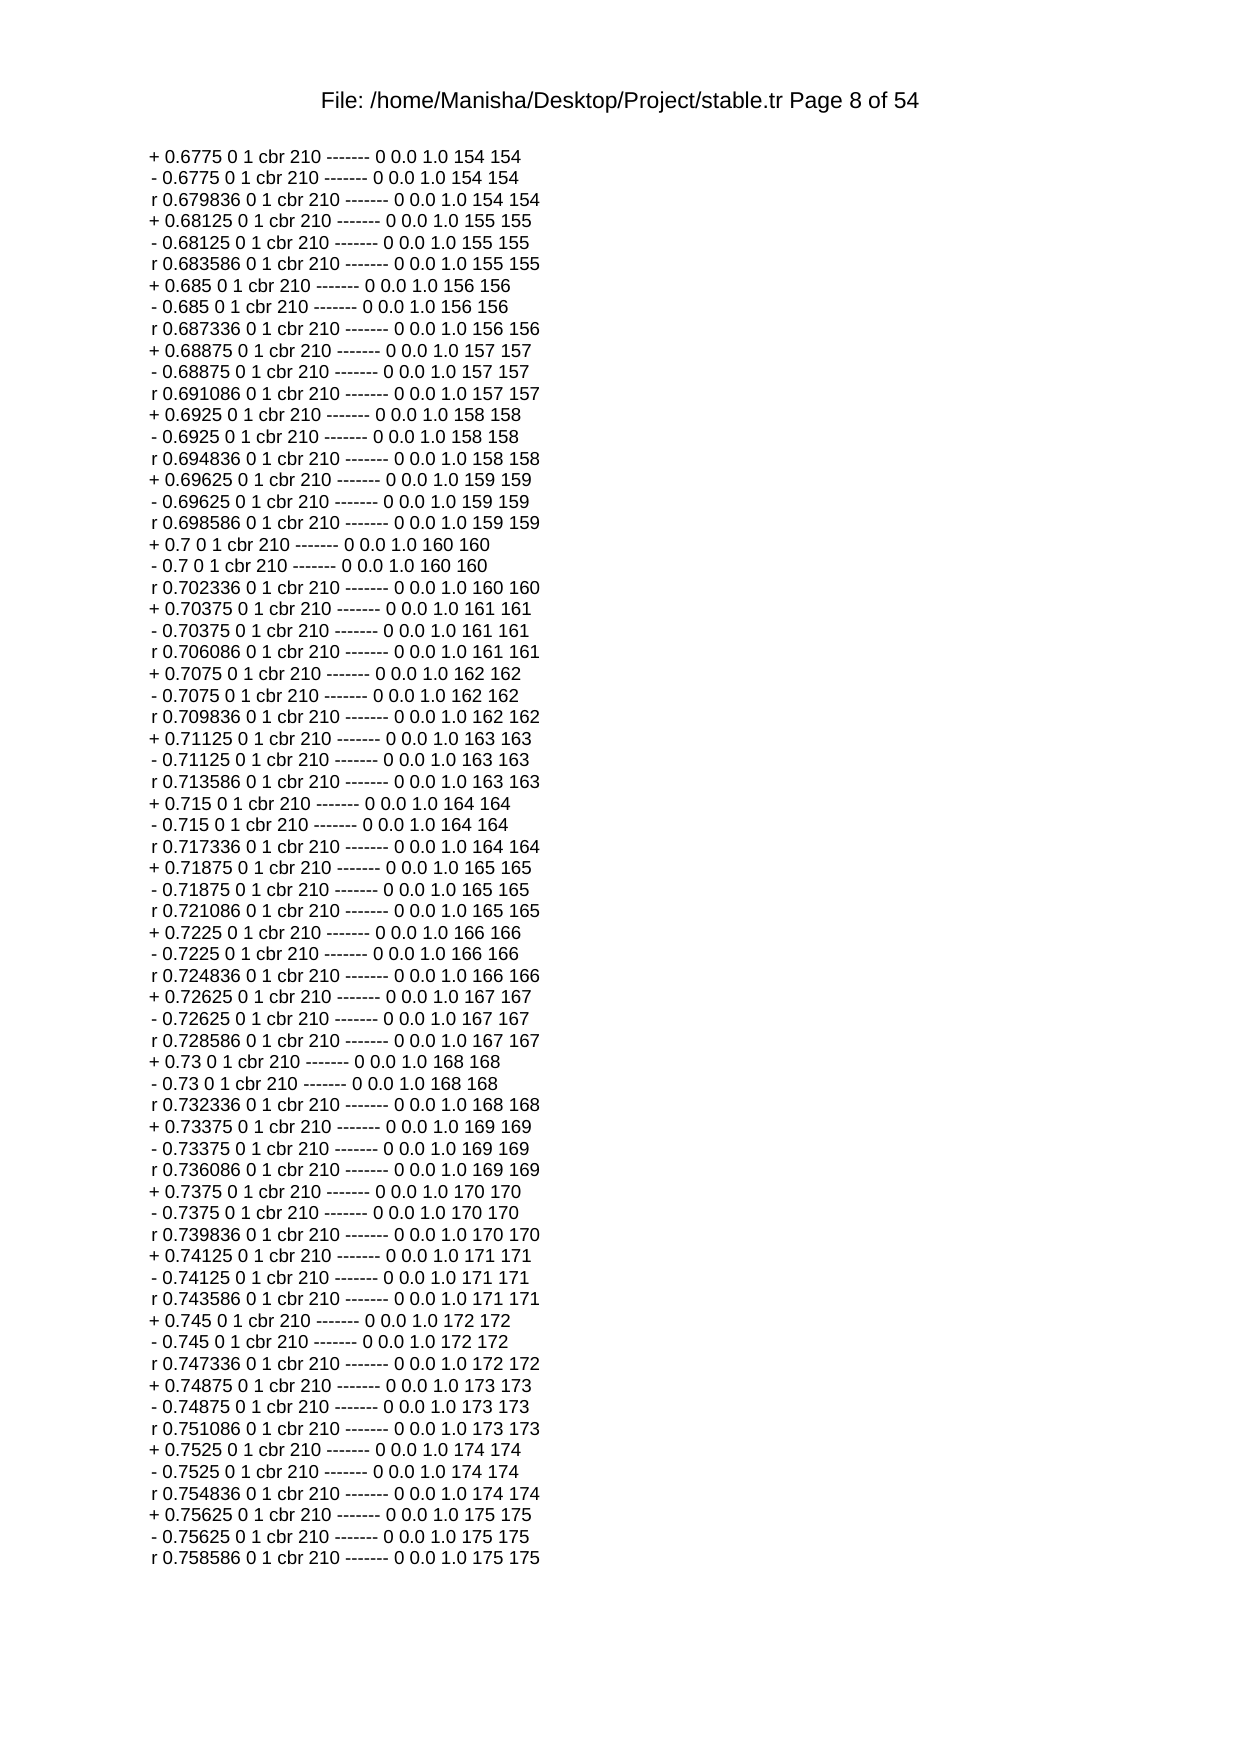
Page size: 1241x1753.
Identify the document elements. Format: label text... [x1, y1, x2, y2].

text - 0.6775 0 1 cbr 210 ------- 0 0.0 1.0 154 154 [151, 167, 1091, 188]
text + 0.685 0 1 cbr 210 ------- 0 0.0 1.0 156 156 [148, 275, 1091, 296]
text - 0.72625 0 1 cbr 210 ------- 0 0.0 1.0 167 167 [151, 1008, 1091, 1029]
text r 0.758586 0 1 cbr 210 ------- 0 0.0 1.0 175 175 [151, 1547, 1091, 1568]
text - 0.75625 0 1 cbr 210 ------- 0 0.0 1.0 175 175 [151, 1525, 1091, 1547]
text r 0.683586 0 1 cbr 210 ------- 0 0.0 1.0 155 155 [151, 253, 1091, 275]
text + 0.6925 0 1 cbr 210 ------- 0 0.0 1.0 158 158 [148, 404, 1091, 426]
text r 0.687336 0 1 cbr 210 ------- 0 0.0 1.0 156 156 [151, 318, 1091, 339]
text + 0.73375 0 1 cbr 210 ------- 0 0.0 1.0 169 169 [148, 1116, 1091, 1137]
text + 0.7225 0 1 cbr 210 ------- 0 0.0 1.0 166 166 [148, 922, 1091, 943]
text + 0.72625 0 1 cbr 210 ------- 0 0.0 1.0 167 167 [148, 986, 1091, 1008]
text - 0.68125 0 1 cbr 210 ------- 0 0.0 1.0 155 155 [151, 232, 1091, 253]
text r 0.728586 0 1 cbr 210 ------- 0 0.0 1.0 167 167 [151, 1029, 1091, 1051]
text - 0.7225 0 1 cbr 210 ------- 0 0.0 1.0 166 166 [151, 943, 1091, 965]
text r 0.747336 0 1 cbr 210 ------- 0 0.0 1.0 172 172 [151, 1353, 1091, 1374]
text + 0.71875 0 1 cbr 210 ------- 0 0.0 1.0 165 165 [148, 857, 1091, 878]
text - 0.71125 0 1 cbr 210 ------- 0 0.0 1.0 163 163 [151, 749, 1091, 771]
text r 0.724836 0 1 cbr 210 ------- 0 0.0 1.0 166 166 [151, 965, 1091, 986]
text - 0.7525 0 1 cbr 210 ------- 0 0.0 1.0 174 174 [151, 1461, 1091, 1482]
text - 0.74125 0 1 cbr 210 ------- 0 0.0 1.0 171 171 [151, 1267, 1091, 1288]
text r 0.679836 0 1 cbr 210 ------- 0 0.0 1.0 154 154 [151, 188, 1091, 210]
text - 0.70375 0 1 cbr 210 ------- 0 0.0 1.0 161 161 [151, 620, 1091, 641]
text + 0.745 0 1 cbr 210 ------- 0 0.0 1.0 172 172 [148, 1310, 1091, 1331]
text - 0.6925 0 1 cbr 210 ------- 0 0.0 1.0 158 158 [151, 426, 1091, 447]
text + 0.71125 0 1 cbr 210 ------- 0 0.0 1.0 163 163 [148, 728, 1091, 749]
text + 0.68875 0 1 cbr 210 ------- 0 0.0 1.0 157 157 [148, 339, 1091, 361]
text - 0.685 0 1 cbr 210 ------- 0 0.0 1.0 156 156 [151, 296, 1091, 318]
text r 0.694836 0 1 cbr 210 ------- 0 0.0 1.0 158 158 [151, 447, 1091, 469]
text r 0.717336 0 1 cbr 210 ------- 0 0.0 1.0 164 164 [151, 835, 1091, 857]
text - 0.7075 0 1 cbr 210 ------- 0 0.0 1.0 162 162 [151, 684, 1091, 706]
text r 0.706086 0 1 cbr 210 ------- 0 0.0 1.0 161 161 [151, 641, 1091, 663]
text r 0.713586 0 1 cbr 210 ------- 0 0.0 1.0 163 163 [151, 771, 1091, 792]
text - 0.69625 0 1 cbr 210 ------- 0 0.0 1.0 159 159 [151, 490, 1091, 512]
text + 0.70375 0 1 cbr 210 ------- 0 0.0 1.0 161 161 [148, 598, 1091, 620]
text - 0.73 0 1 cbr 210 ------- 0 0.0 1.0 168 168 [151, 1073, 1091, 1094]
text + 0.74875 0 1 cbr 210 ------- 0 0.0 1.0 173 173 [148, 1374, 1091, 1396]
text r 0.743586 0 1 cbr 210 ------- 0 0.0 1.0 171 171 [151, 1288, 1091, 1310]
text + 0.74125 0 1 cbr 210 ------- 0 0.0 1.0 171 171 [148, 1245, 1091, 1267]
text - 0.7 0 1 cbr 210 ------- 0 0.0 1.0 160 160 [151, 555, 1091, 577]
text r 0.709836 0 1 cbr 210 ------- 0 0.0 1.0 162 162 [151, 706, 1091, 728]
text - 0.7375 0 1 cbr 210 ------- 0 0.0 1.0 170 170 [151, 1202, 1091, 1223]
text - 0.71875 0 1 cbr 210 ------- 0 0.0 1.0 165 165 [151, 878, 1091, 900]
text r 0.691086 0 1 cbr 210 ------- 0 0.0 1.0 157 157 [151, 383, 1091, 404]
text + 0.6775 0 1 cbr 210 ------- 0 0.0 1.0 154 154 [148, 145, 1091, 167]
text r 0.739836 0 1 cbr 210 ------- 0 0.0 1.0 170 170 [151, 1223, 1091, 1245]
text + 0.7375 0 1 cbr 210 ------- 0 0.0 1.0 170 170 [148, 1180, 1091, 1202]
text + 0.7075 0 1 cbr 210 ------- 0 0.0 1.0 162 162 [148, 663, 1091, 684]
text r 0.698586 0 1 cbr 210 ------- 0 0.0 1.0 159 159 [151, 512, 1091, 533]
text r 0.736086 0 1 cbr 210 ------- 0 0.0 1.0 169 169 [151, 1159, 1091, 1180]
text - 0.68875 0 1 cbr 210 ------- 0 0.0 1.0 157 157 [151, 361, 1091, 383]
text r 0.751086 0 1 cbr 210 ------- 0 0.0 1.0 173 173 [151, 1418, 1091, 1439]
text + 0.7525 0 1 cbr 210 ------- 0 0.0 1.0 174 174 [148, 1439, 1091, 1461]
text + 0.7 0 1 cbr 210 ------- 0 0.0 1.0 160 160 [148, 533, 1091, 555]
text - 0.745 0 1 cbr 210 ------- 0 0.0 1.0 172 172 [151, 1331, 1091, 1353]
text r 0.702336 0 1 cbr 210 ------- 0 0.0 1.0 160 160 [151, 577, 1091, 598]
text - 0.73375 0 1 cbr 210 ------- 0 0.0 1.0 169 169 [151, 1137, 1091, 1159]
text + 0.69625 0 1 cbr 210 ------- 0 0.0 1.0 159 159 [148, 469, 1091, 490]
text r 0.754836 0 1 cbr 210 ------- 0 0.0 1.0 174 174 [151, 1482, 1091, 1504]
text + 0.73 0 1 cbr 210 ------- 0 0.0 1.0 168 168 [148, 1051, 1091, 1073]
text - 0.74875 0 1 cbr 210 ------- 0 0.0 1.0 173 173 [151, 1396, 1091, 1418]
text + 0.75625 0 1 cbr 210 ------- 0 0.0 1.0 175 175 [148, 1504, 1091, 1525]
text + 0.715 0 1 cbr 210 ------- 0 0.0 1.0 164 164 [148, 792, 1091, 814]
text r 0.721086 0 1 cbr 210 ------- 0 0.0 1.0 165 165 [151, 900, 1091, 922]
text r 0.732336 0 1 cbr 210 ------- 0 0.0 1.0 168 168 [151, 1094, 1091, 1116]
text + 0.68125 0 1 cbr 210 ------- 0 0.0 1.0 155 155 [148, 210, 1091, 232]
text File: /home/Manisha/Desktop/Project/stable.tr Page 8 of 54 [148, 87, 1091, 113]
text - 0.715 0 1 cbr 210 ------- 0 0.0 1.0 164 164 [151, 814, 1091, 835]
